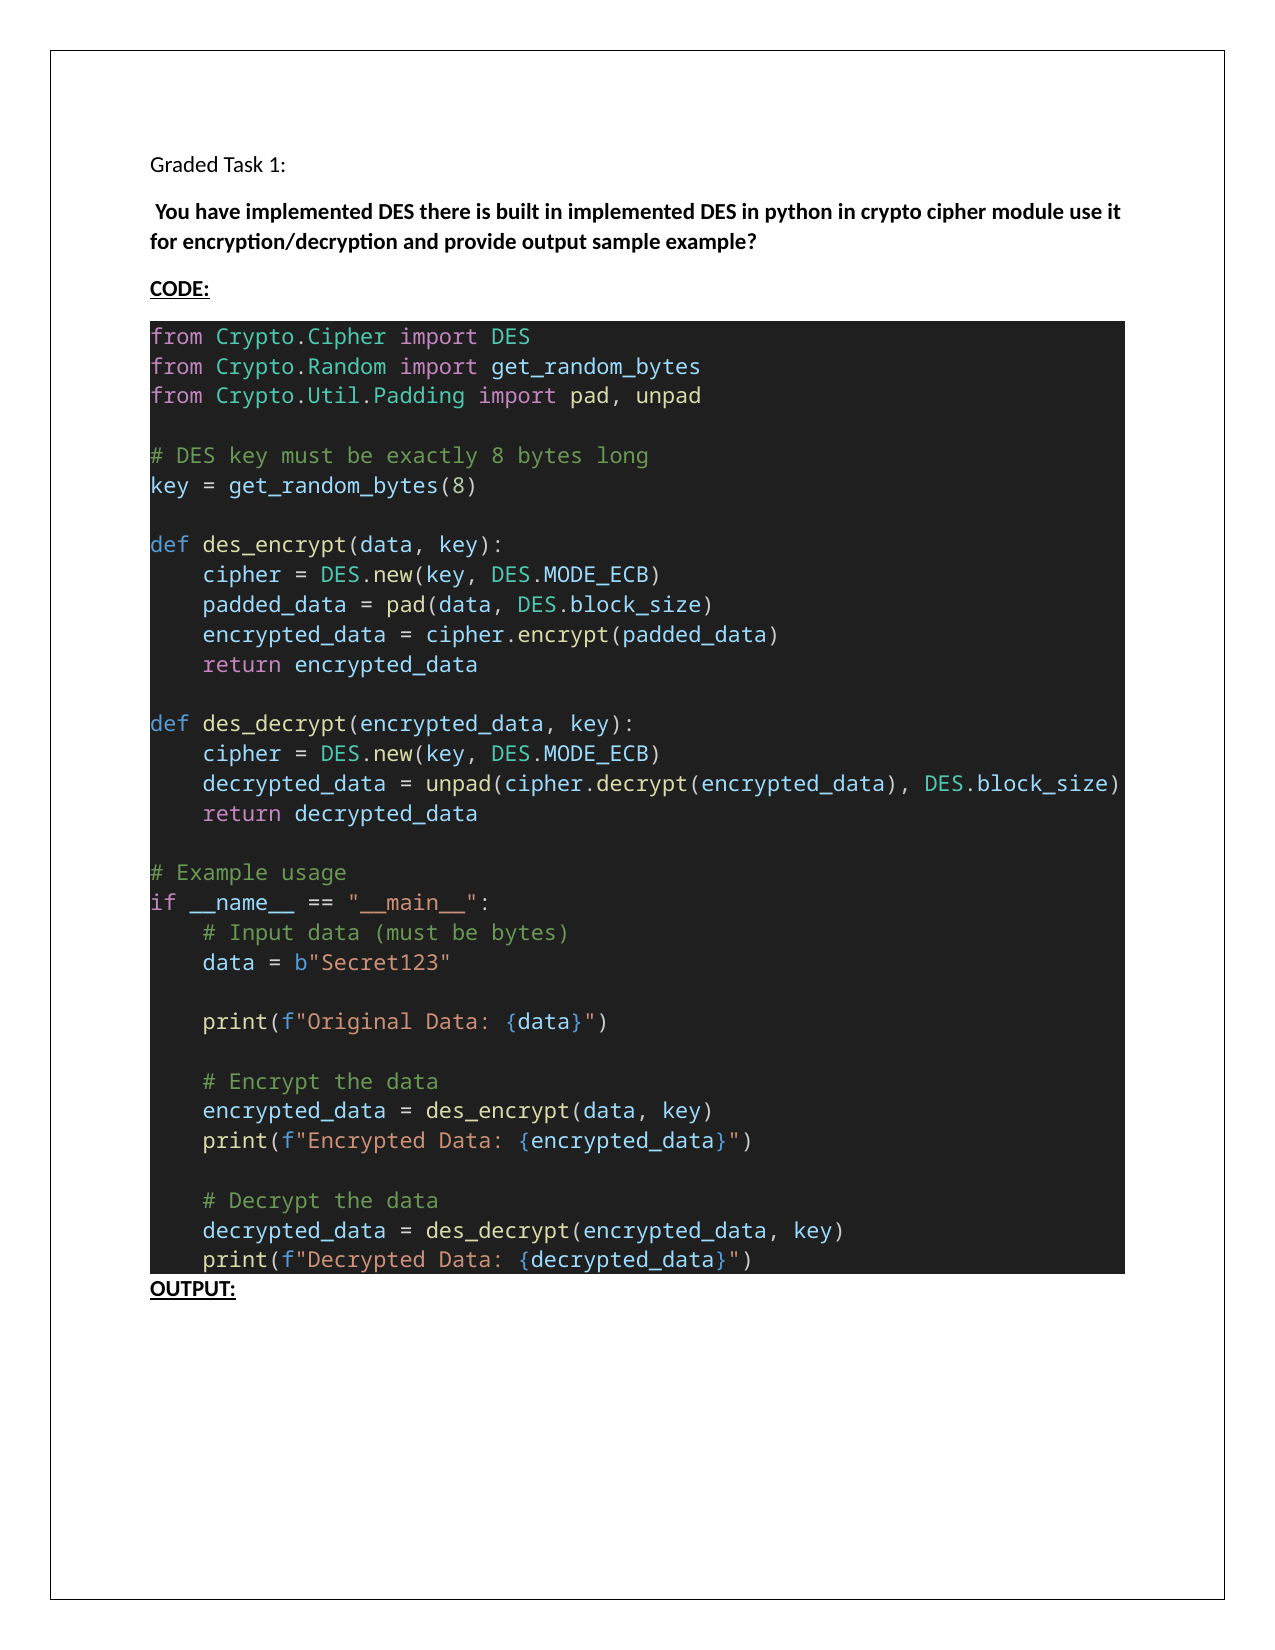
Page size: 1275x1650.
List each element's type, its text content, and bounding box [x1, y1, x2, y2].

text def des_decrypt(encrypted_data, key): [150, 708, 1125, 738]
text from Crypto.Util.Padding import pad, unpad [150, 380, 1125, 410]
text # Example usage [150, 857, 1125, 887]
text print(f"Original Data: {data}") [150, 1006, 1125, 1036]
text encrypted_data = des_encrypt(data, key) [150, 1095, 1125, 1125]
text print(f"Encrypted Data: {encrypted_data}") [150, 1125, 1125, 1155]
text # Encrypt the data [150, 1066, 1125, 1095]
text encrypted_data = cipher.encrypt(padded_data) [150, 619, 1125, 648]
text cipher = DES.new(key, DES.MODE_ECB) [150, 559, 1125, 589]
text padded_data = pad(data, DES.block_size) [150, 589, 1125, 619]
text return encrypted_data [150, 648, 1125, 678]
text You have implemented DES there is built in implemented DES in python in crypto cipher module use it for encryption/decryption and provide output sample example? [150, 197, 1125, 255]
text cipher = DES.new(key, DES.MODE_ECB) [150, 738, 1125, 768]
text # Input data (must be bytes) [150, 917, 1125, 946]
text OUTPUT: [150, 1274, 1125, 1302]
text CODE: [150, 274, 1125, 302]
text return decrypted_data [150, 797, 1125, 827]
text # DES key must be exactly 8 bytes long [150, 440, 1125, 470]
text def des_encrypt(data, key): [150, 529, 1125, 559]
text Graded Task 1: [150, 150, 1125, 178]
text data = b"Secret123" [150, 946, 1125, 976]
text key = get_random_bytes(8) [150, 470, 1125, 499]
text decrypted_data = des_decrypt(encrypted_data, key) [150, 1214, 1125, 1244]
text # Decrypt the data [150, 1185, 1125, 1214]
text from Crypto.Cipher import DES [150, 321, 1125, 351]
text from Crypto.Random import get_random_bytes [150, 351, 1125, 380]
text print(f"Decrypted Data: {decrypted_data}") [150, 1244, 1125, 1274]
text if __name__ == "__main__": [150, 887, 1125, 917]
text decrypted_data = unpad(cipher.decrypt(encrypted_data), DES.block_size) [150, 768, 1125, 797]
